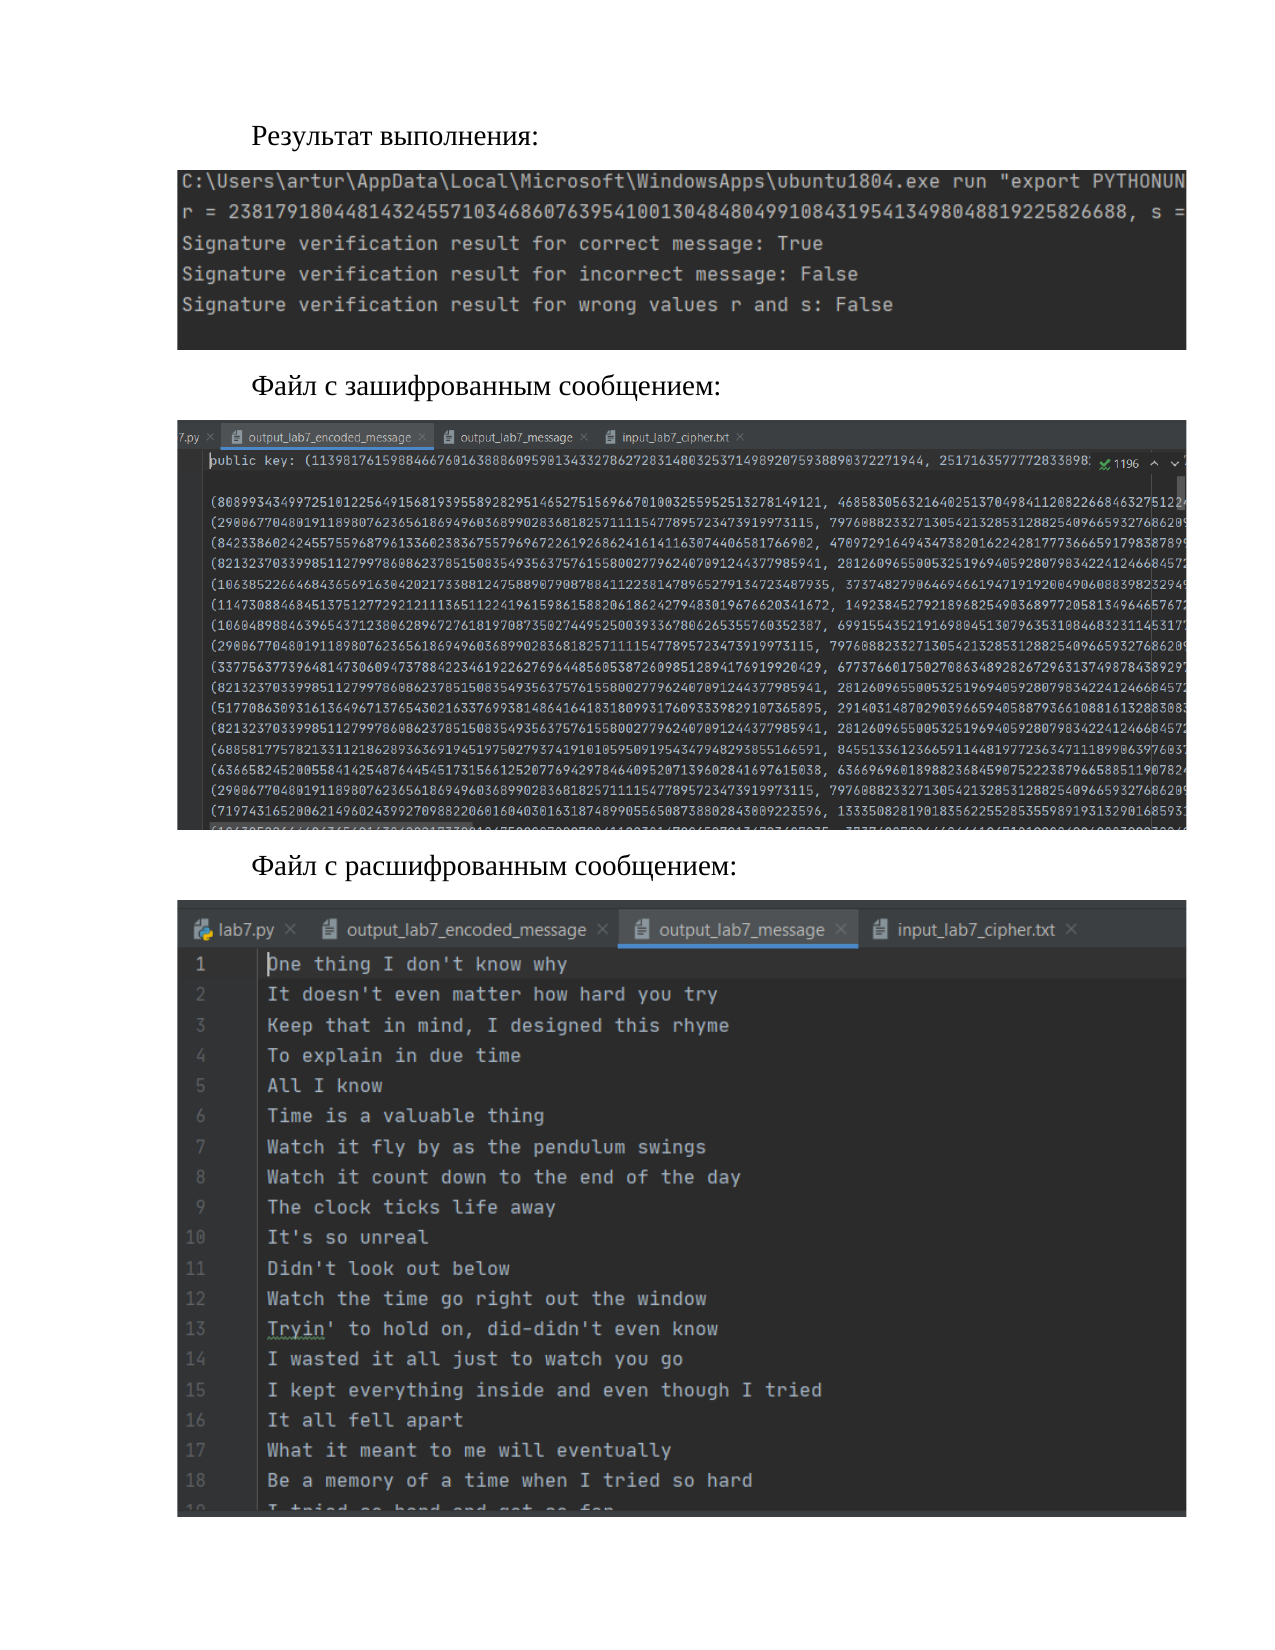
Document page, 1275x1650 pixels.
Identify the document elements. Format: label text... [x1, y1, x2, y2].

text Результат выполнения: [177, 118, 1186, 152]
picture [177, 900, 1187, 1517]
text Файл с расшифрованным сообщением: [177, 848, 1186, 882]
picture [177, 170, 1187, 350]
text Файл с зашифрованным сообщением: [177, 368, 1186, 402]
picture [177, 420, 1187, 830]
